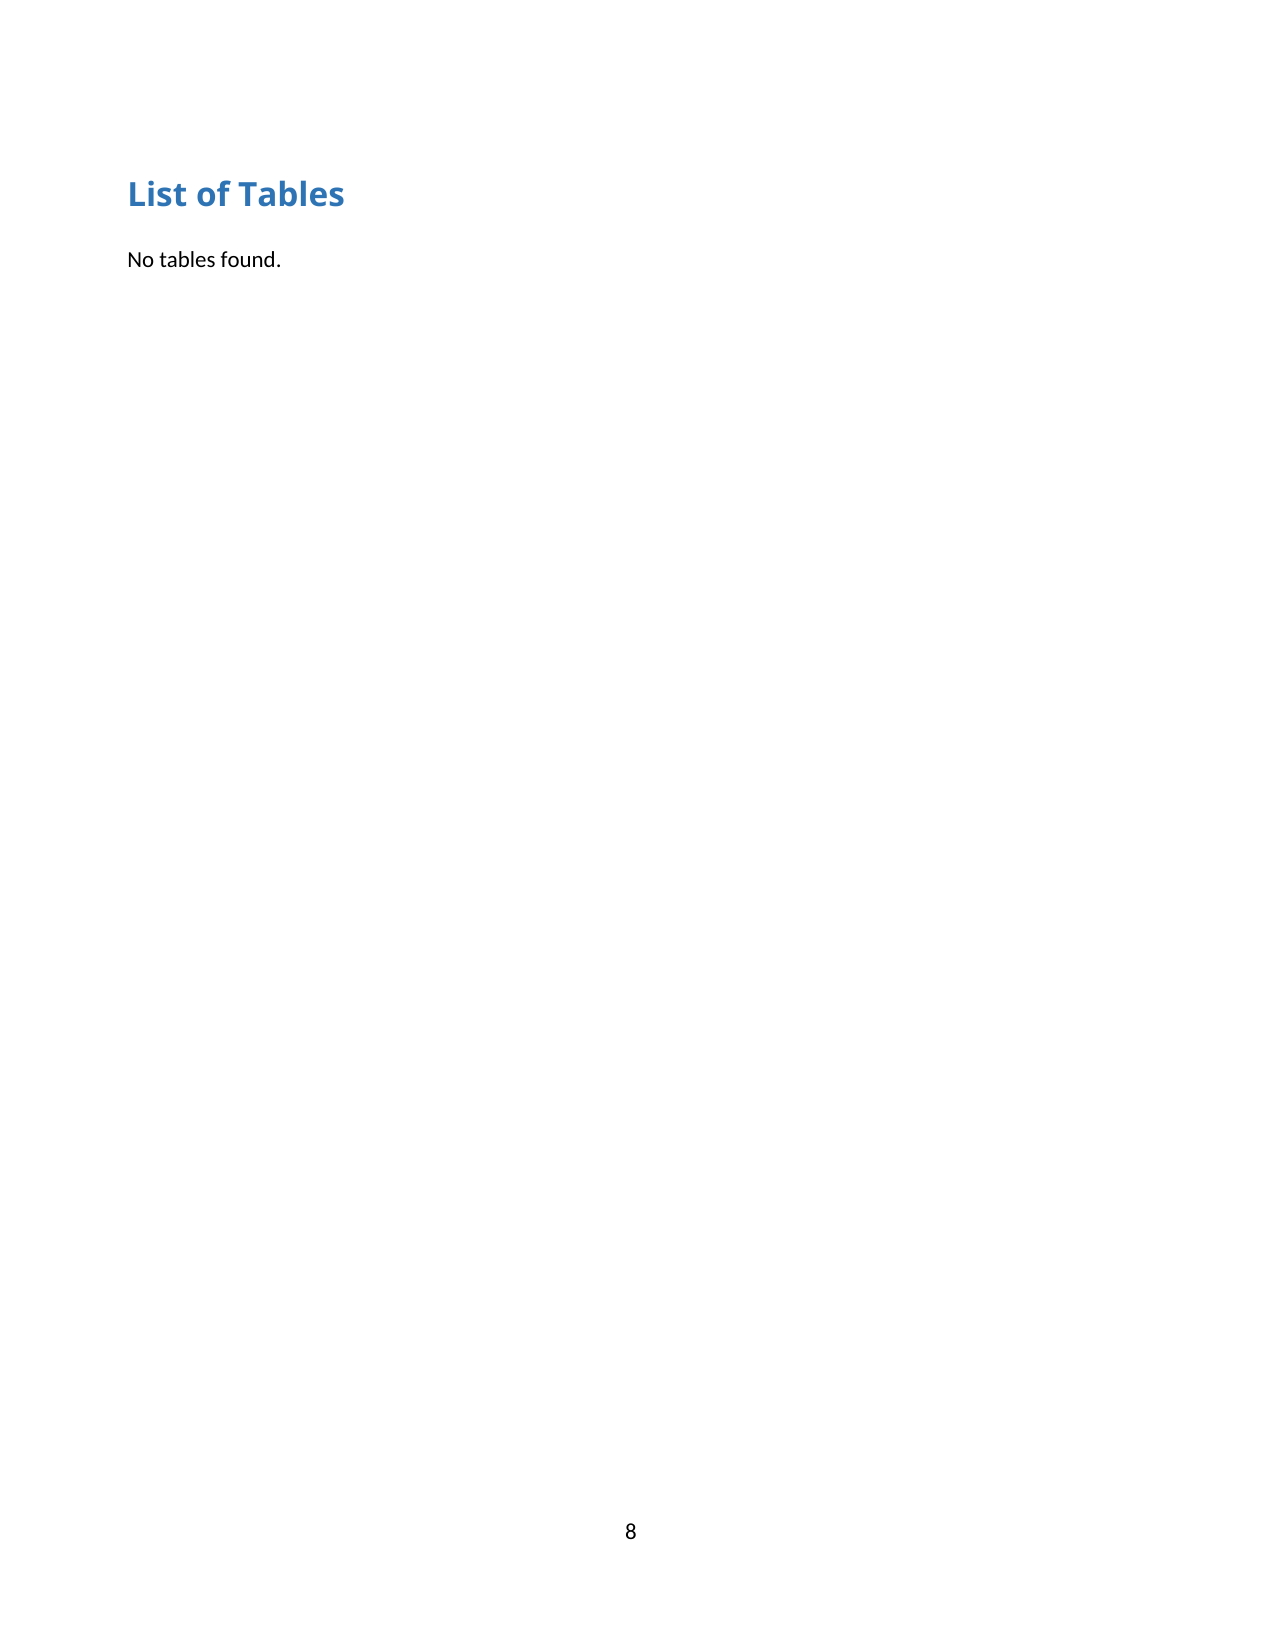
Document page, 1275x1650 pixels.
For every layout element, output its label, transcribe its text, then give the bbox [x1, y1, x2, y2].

text No tables found. [127, 245, 1148, 273]
subtitle List of Tables [127, 171, 1100, 216]
